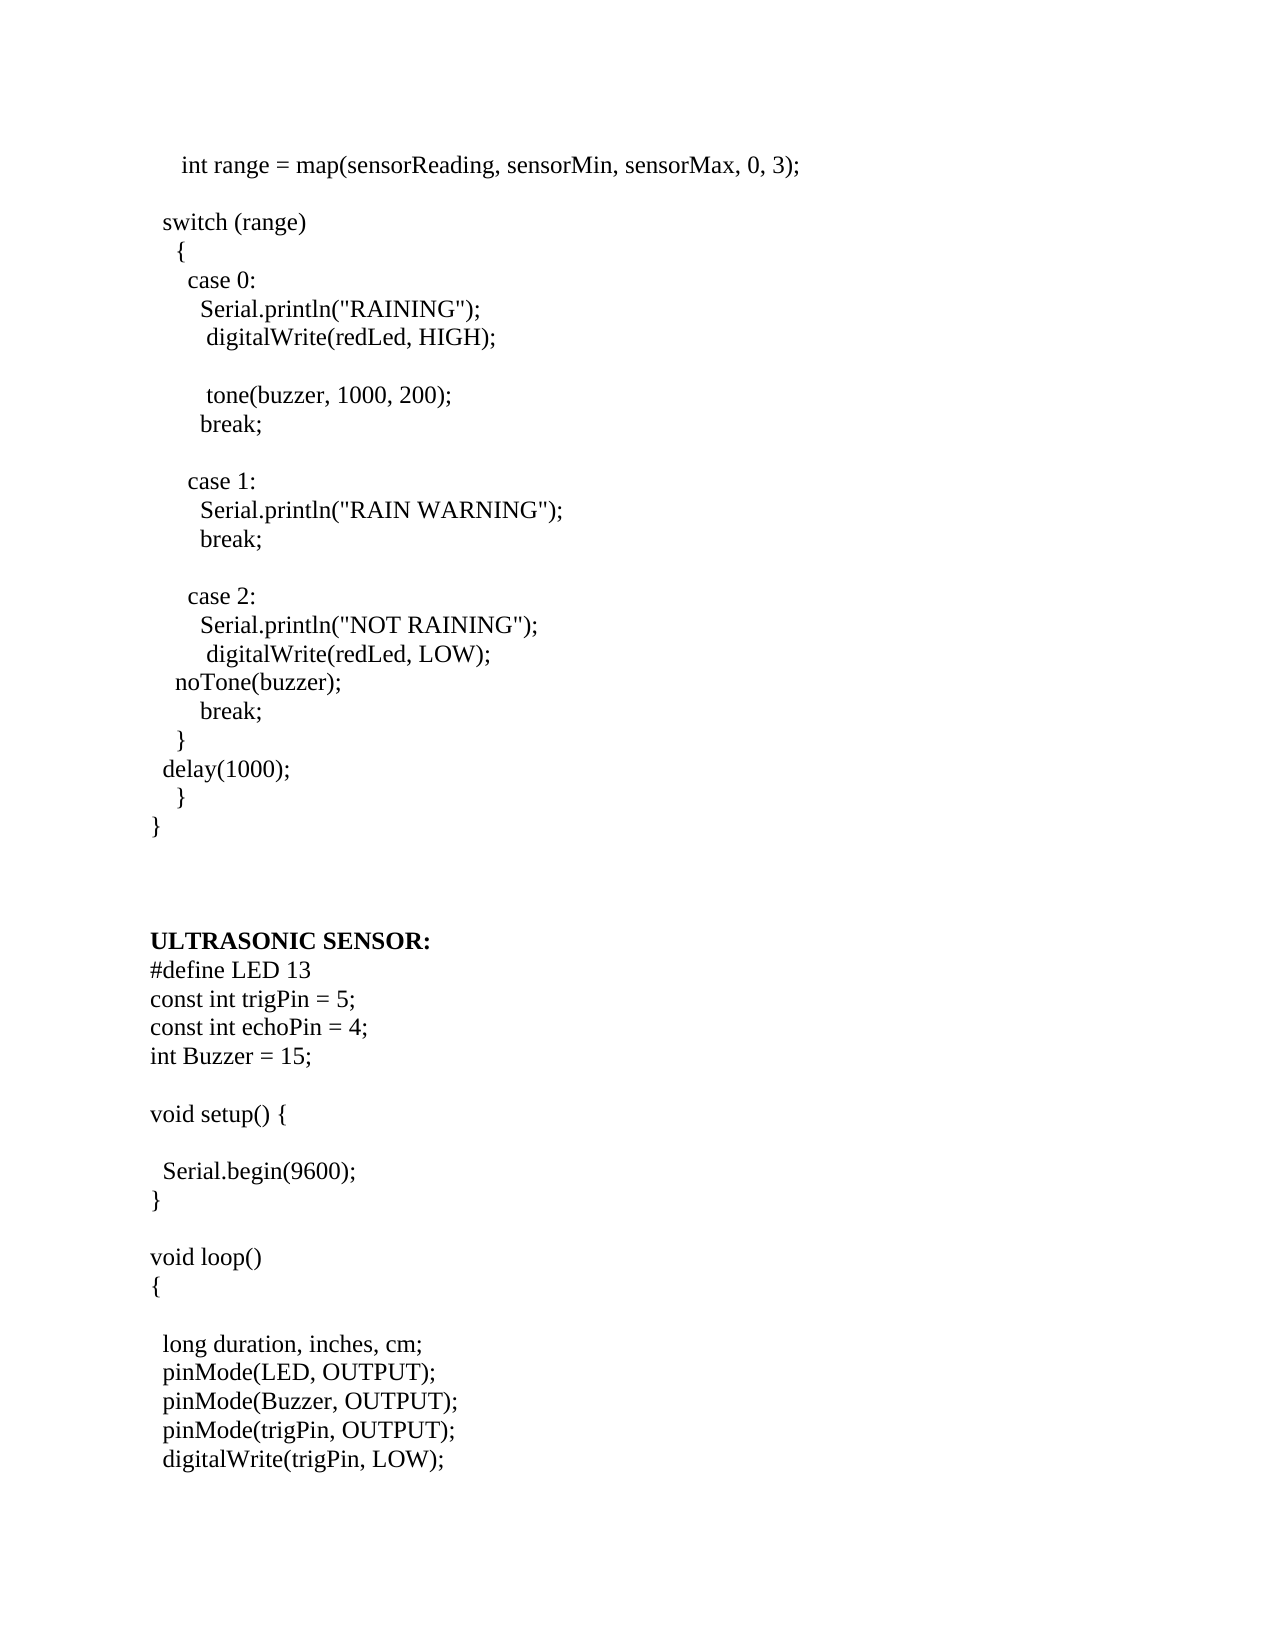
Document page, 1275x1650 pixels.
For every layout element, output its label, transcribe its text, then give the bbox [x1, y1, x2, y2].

text digitalWrite(redLed, HIGH); [150, 322, 1125, 351]
text pinMode(Buzzer, OUTPUT); [150, 1386, 1125, 1415]
text case 2: [150, 581, 1125, 610]
text } [150, 1185, 1125, 1214]
text } [150, 725, 1125, 754]
text int range = map(sensorReading, sensorMin, sensorMax, 0, 3); [150, 150, 1125, 179]
text } [150, 811, 1125, 840]
text Serial.println("RAINING"); [150, 294, 1125, 322]
text Serial.begin(9600); [150, 1156, 1125, 1185]
text ULTRASONIC SENSOR: [150, 926, 1125, 955]
text void setup() { [150, 1099, 1125, 1127]
text pinMode(LED, OUTPUT); [150, 1357, 1125, 1386]
text #define LED 13 [150, 955, 1125, 984]
text long duration, inches, cm; [150, 1329, 1125, 1357]
text tone(buzzer, 1000, 200); [150, 380, 1125, 409]
text } [150, 782, 1125, 811]
text pinMode(trigPin, OUTPUT); [150, 1415, 1125, 1444]
text { [150, 1271, 1125, 1300]
text Serial.println("RAIN WARNING"); [150, 495, 1125, 524]
text case 0: [150, 265, 1125, 294]
text const int echoPin = 4; [150, 1012, 1125, 1041]
text int Buzzer = 15; [150, 1041, 1125, 1070]
text digitalWrite(redLed, LOW); [150, 639, 1125, 667]
text break; [150, 409, 1125, 437]
text void loop() [150, 1242, 1125, 1271]
text break; [150, 696, 1125, 725]
text const int trigPin = 5; [150, 984, 1125, 1012]
text break; [150, 524, 1125, 552]
text Serial.println("NOT RAINING"); [150, 610, 1125, 639]
text noTone(buzzer); [150, 667, 1125, 696]
text digitalWrite(trigPin, LOW); [150, 1444, 1125, 1472]
text case 1: [150, 466, 1125, 495]
text { [150, 236, 1125, 265]
text delay(1000); [150, 754, 1125, 782]
text switch (range) [150, 207, 1125, 236]
